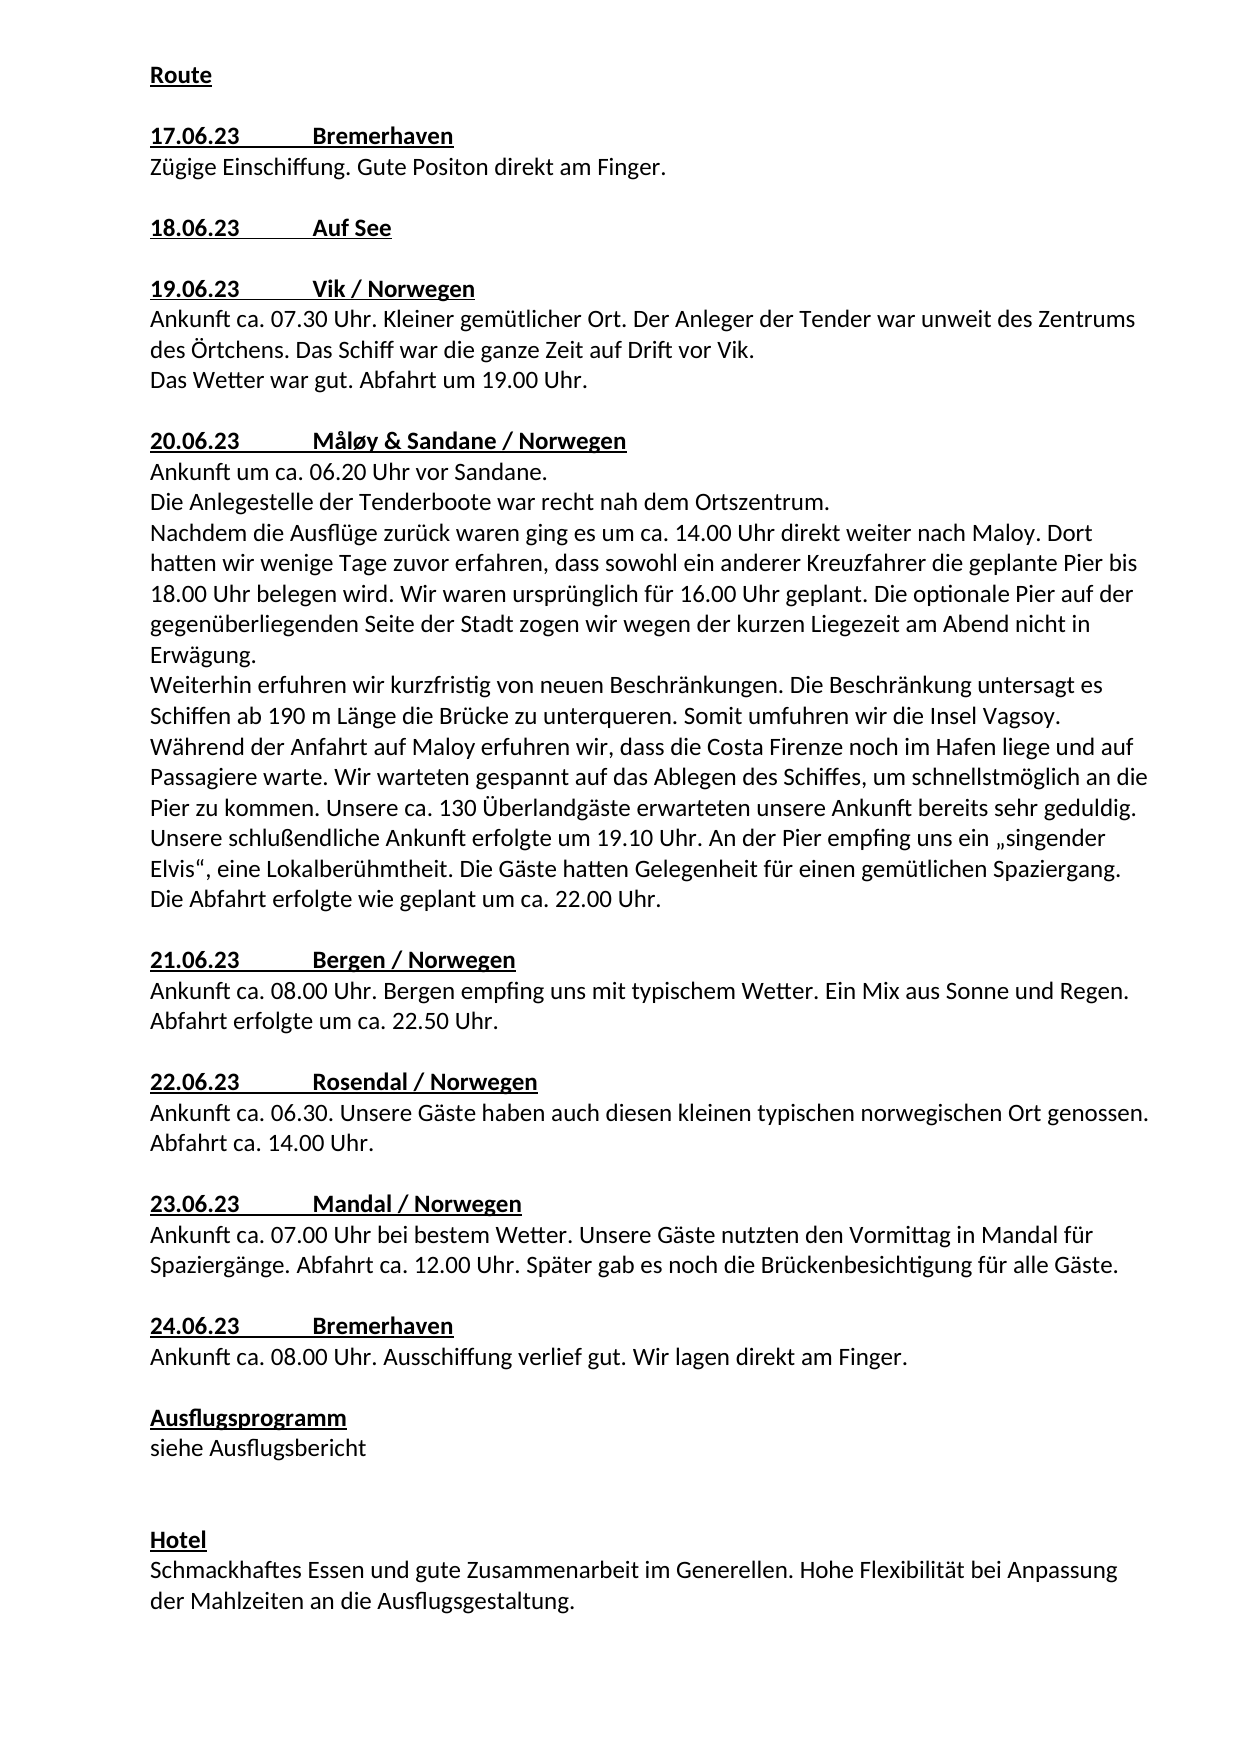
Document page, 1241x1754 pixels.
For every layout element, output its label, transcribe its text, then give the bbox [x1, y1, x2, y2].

text Ankunft ca. 08.00 Uhr. Bergen empfing uns mit typischem Wetter. Ein Mix aus Sonne und Regen. [150, 975, 1154, 1005]
text 19.06.23 Vik / Norwegen [150, 273, 1154, 303]
text 22.06.23 Rosendal / Norwegen [150, 1066, 1154, 1097]
text Die Anlegestelle der Tenderboote war recht nah dem Ortszentrum. [150, 486, 1154, 517]
text 24.06.23 Bremerhaven [150, 1311, 1154, 1341]
text 18.06.23 Auf See [150, 212, 1154, 242]
text Ankunft ca. 07.30 Uhr. Kleiner gemütlicher Ort. Der Anleger der Tender war unweit des Zentrums des Örtchens. Das Schiff war die ganze Zeit auf Drift vor Vik. [150, 303, 1154, 364]
text Zügige Einschiffung. Gute Positon direkt am Finger. [150, 151, 1154, 181]
text Nachdem die Ausflüge zurück waren ging es um ca. 14.00 Uhr direkt weiter nach Maloy. Dort hatten wir wenige Tage zuvor erfahren, dass sowohl ein anderer Kreuzfahrer die geplante Pier bis 18.00 Uhr belegen wird. Wir waren ursprünglich für 16.00 Uhr geplant. Die optionale Pier auf der gegenüberliegenden Seite der Stadt zogen wir wegen der kurzen Liegezeit am Abend nicht in Erwägung. [150, 517, 1154, 669]
text Route [150, 59, 1154, 90]
text Hotel [150, 1524, 1154, 1555]
text Ankunft ca. 08.00 Uhr. Ausschiffung verlief gut. Wir lagen direkt am Finger. [150, 1341, 1154, 1372]
text 17.06.23 Bremerhaven [150, 120, 1154, 151]
text Weiterhin erfuhren wir kurzfristig von neuen Beschränkungen. Die Beschränkung untersagt es Schiffen ab 190 m Länge die Brücke zu unterqueren. Somit umfuhren wir die Insel Vagsoy. [150, 669, 1154, 731]
text Abfahrt erfolgte um ca. 22.50 Uhr. [150, 1005, 1154, 1036]
text siehe Ausflugsbericht [150, 1433, 1154, 1463]
text Das Wetter war gut. Abfahrt um 19.00 Uhr. [150, 364, 1154, 395]
text Ausflugsprogramm [150, 1402, 1154, 1433]
text Ankunft um ca. 06.20 Uhr vor Sandane. [150, 456, 1154, 486]
text 20.06.23 Måløy & Sandane / Norwegen [150, 425, 1154, 456]
text 21.06.23 Bergen / Norwegen [150, 944, 1154, 975]
text 23.06.23 Mandal / Norwegen [150, 1188, 1154, 1219]
text Ankunft ca. 06.30. Unsere Gäste haben auch diesen kleinen typischen norwegischen Ort genossen. Abfahrt ca. 14.00 Uhr. [150, 1097, 1154, 1158]
text Ankunft ca. 07.00 Uhr bei bestem Wetter. Unsere Gäste nutzten den Vormittag in Mandal für Spaziergänge. Abfahrt ca. 12.00 Uhr. Später gab es noch die Brückenbesichtigung für alle Gäste. [150, 1219, 1154, 1280]
text Schmackhaftes Essen und gute Zusammenarbeit im Generellen. Hohe Flexibilität bei Anpassung der Mahlzeiten an die Ausflugsgestaltung. [150, 1555, 1154, 1616]
text Während der Anfahrt auf Maloy erfuhren wir, dass die Costa Firenze noch im Hafen liege und auf Passagiere warte. Wir warteten gespannt auf das Ablegen des Schiffes, um schnellstmöglich an die Pier zu kommen. Unsere ca. 130 Überlandgäste erwarteten unsere Ankunft bereits sehr geduldig. Unsere schlußendliche Ankunft erfolgte um 19.10 Uhr. An der Pier empfing uns ein „singender Elvis“, eine Lokalberühmtheit. Die Gäste hatten Gelegenheit für einen gemütlichen Spaziergang. Die Abfahrt erfolgte wie geplant um ca. 22.00 Uhr. [150, 731, 1154, 914]
